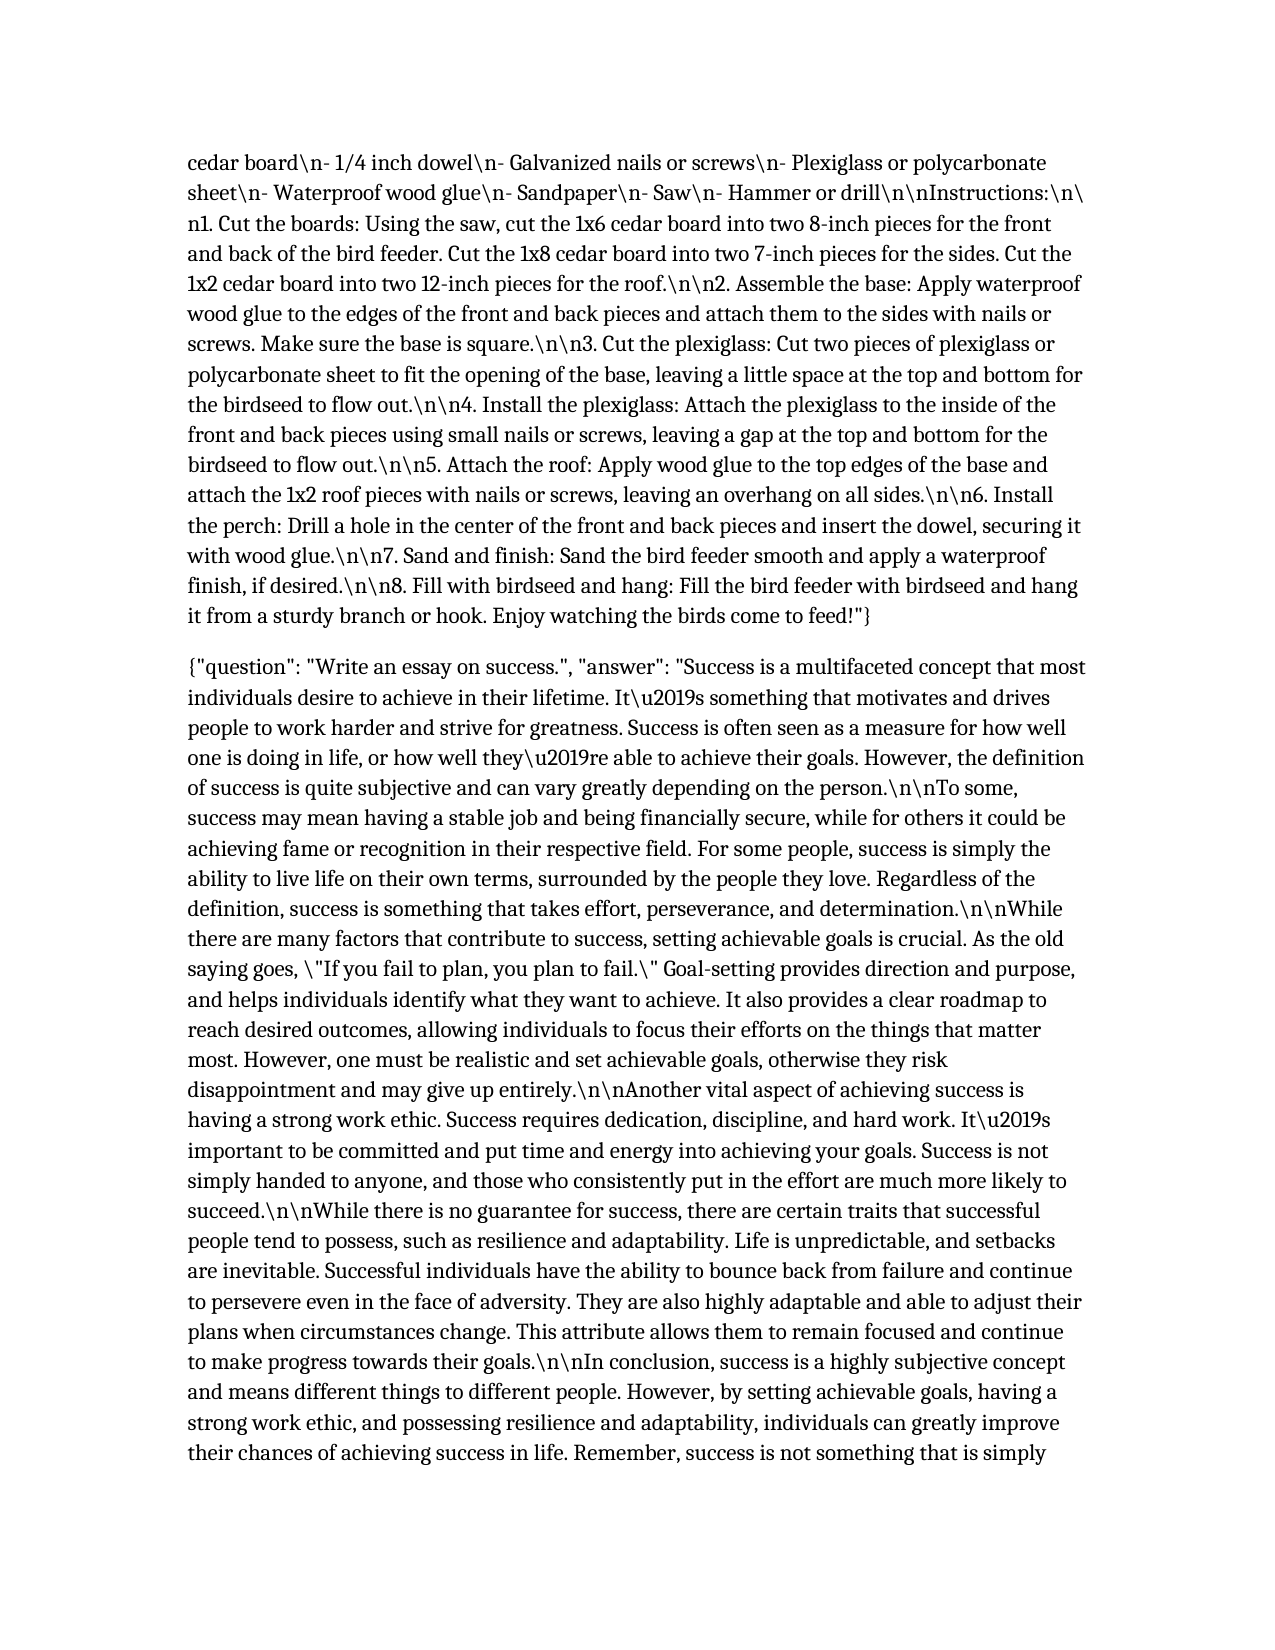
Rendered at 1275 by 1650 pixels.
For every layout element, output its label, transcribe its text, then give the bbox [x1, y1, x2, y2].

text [187, 150, 1087, 629]
